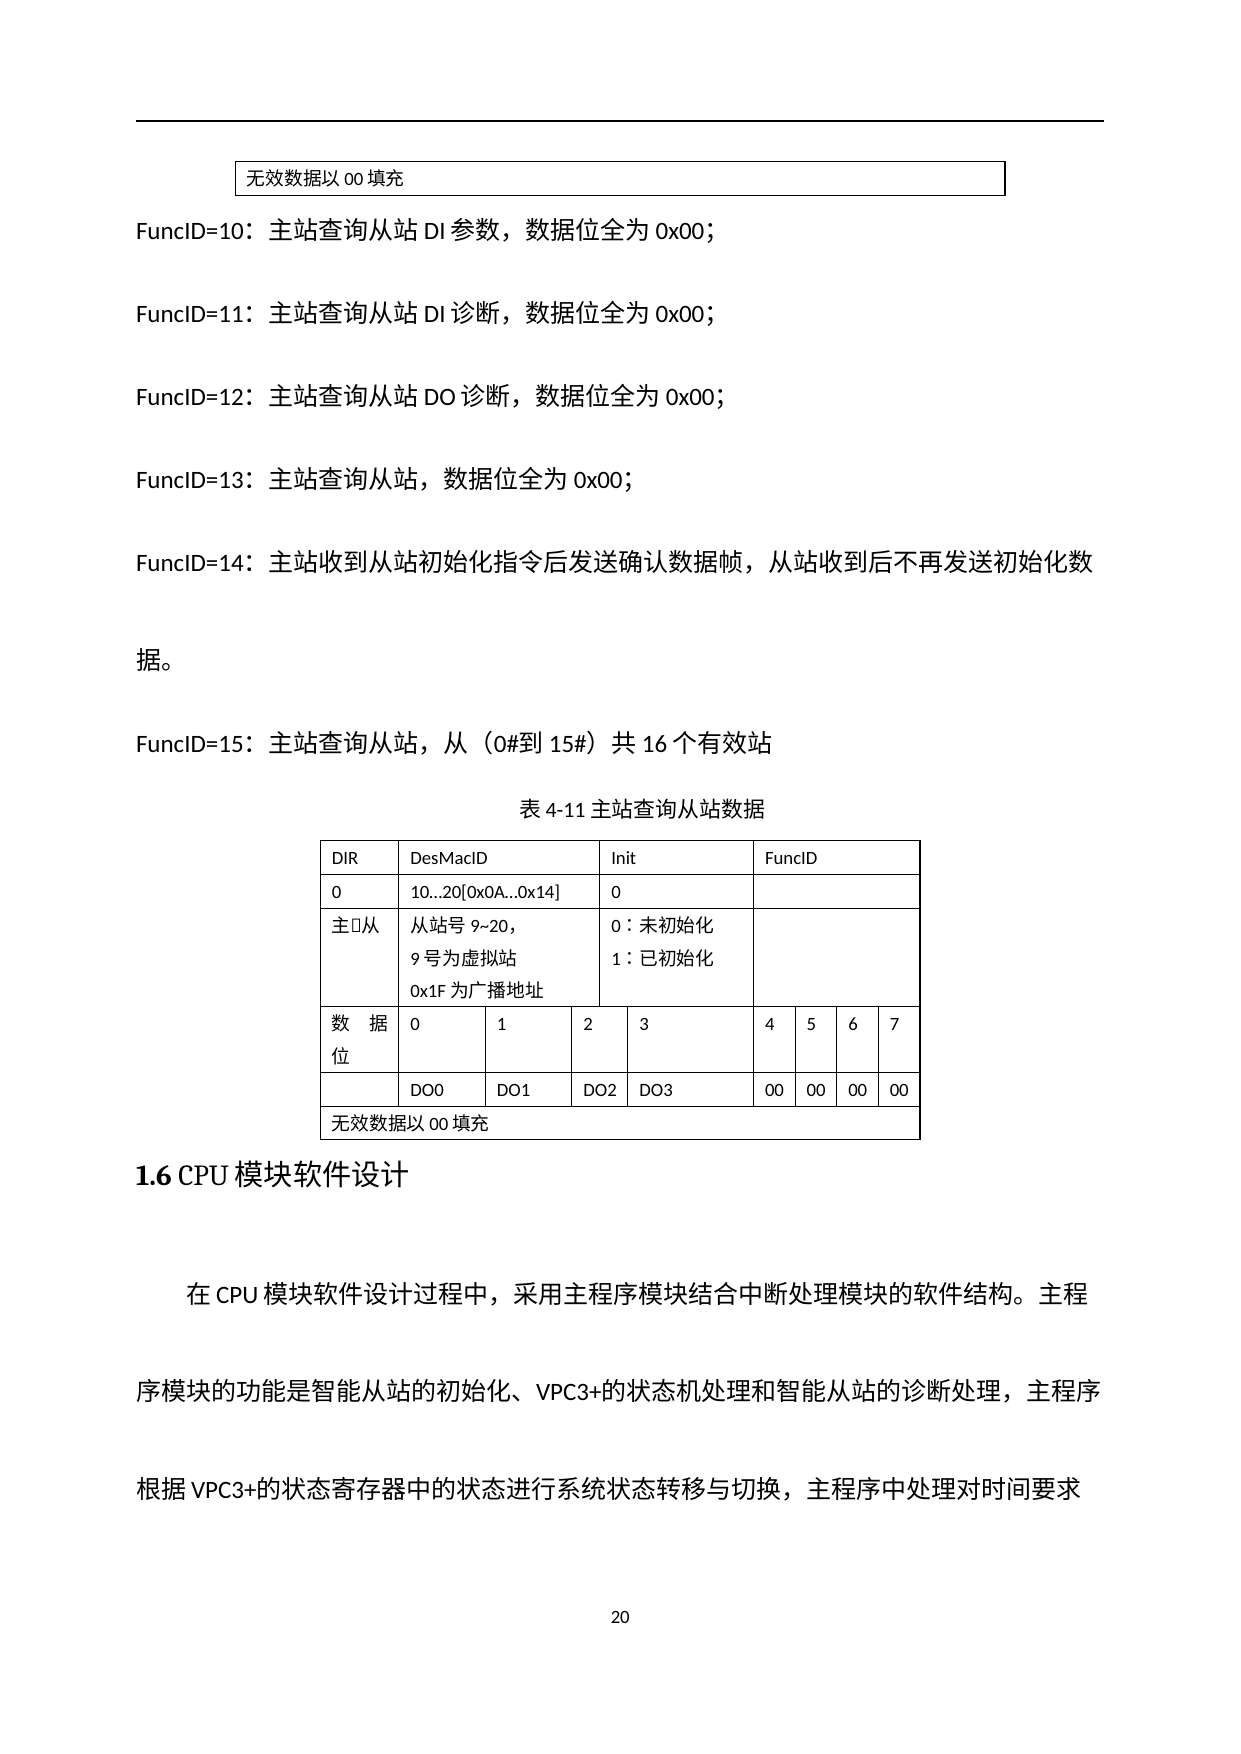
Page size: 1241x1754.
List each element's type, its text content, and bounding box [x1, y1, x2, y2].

text FuncID=15：主站查询从站，从（0#到15#）共16个有效站 [136, 709, 1104, 774]
table_cell 3 [628, 1007, 753, 1072]
text FuncID=13：主站查询从站，数据位全为0x00； [136, 445, 1104, 510]
table_cell 10…20[0x0A…0x14] [399, 875, 599, 907]
table_cell 主从 [321, 909, 398, 1006]
table_header DesMacID [399, 841, 599, 874]
table_cell DO1 [486, 1073, 571, 1106]
table_cell 0 [600, 875, 753, 907]
table_cell 7 [879, 1007, 919, 1072]
table_cell 00 [796, 1073, 836, 1106]
text FuncID=14：主站收到从站初始化指令后发送确认数据帧，从站收到后不再发送初始化数据。 [136, 528, 1104, 691]
table_header Init [600, 841, 753, 874]
table_cell 00 [754, 1073, 795, 1106]
table_cell 无效数据以00填充 [321, 1107, 919, 1139]
text 表4-11主站查询从站数据 [136, 792, 1104, 824]
table_cell 0 [321, 875, 398, 907]
table_cell 1 [486, 1007, 571, 1072]
table_cell 无效数据以00填充 [236, 162, 1004, 195]
text FuncID=10：主站查询从站DI参数，数据位全为0x00； [136, 196, 1104, 261]
table_cell 2 [572, 1007, 627, 1072]
table_cell 0 [399, 1007, 485, 1072]
table_cell [754, 875, 919, 907]
table_cell 6 [837, 1007, 878, 1072]
text FuncID=12：主站查询从站DO诊断，数据位全为0x00； [136, 362, 1104, 427]
table_header FuncID [754, 841, 919, 874]
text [136, 1260, 1104, 1520]
table_cell 00 [879, 1073, 919, 1106]
table_cell 5 [796, 1007, 836, 1072]
table_header DIR [321, 841, 398, 874]
table_cell DO3 [628, 1073, 753, 1106]
subtitle CPU模块软件设计 [136, 1140, 1104, 1205]
table_cell 4 [754, 1007, 795, 1072]
text FuncID=11：主站查询从站DI诊断，数据位全为0x00； [136, 279, 1104, 344]
table_cell 00 [837, 1073, 878, 1106]
table_cell 数据位 [321, 1007, 398, 1072]
table_cell DO0 [399, 1073, 485, 1106]
table_cell DO2 [572, 1073, 627, 1106]
table_cell 从站号9~20， 9号为虚拟站 0x1F为广播地址 [399, 909, 599, 1006]
table_cell [754, 909, 919, 1006]
table_cell [321, 1073, 398, 1106]
table_cell 0：未初始化 1：已初始化 [600, 909, 753, 1006]
